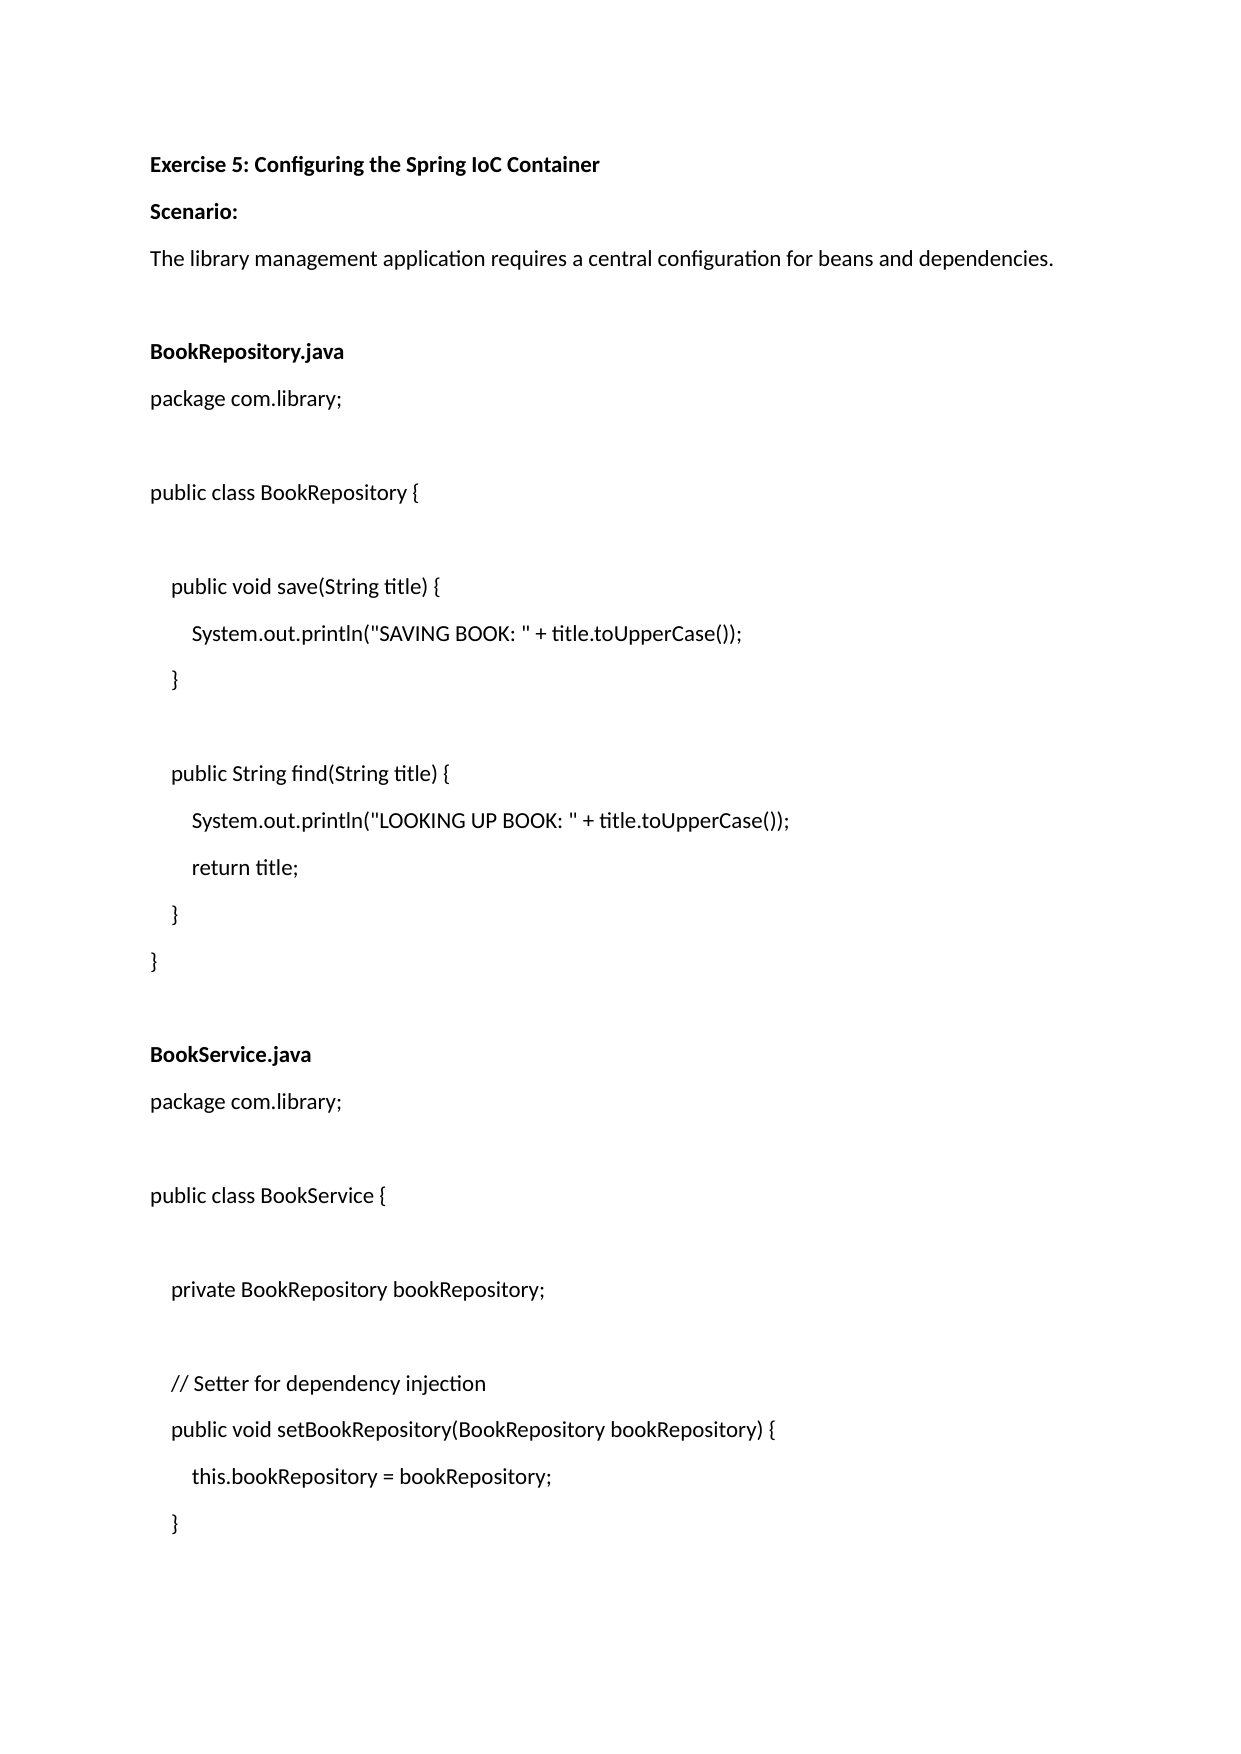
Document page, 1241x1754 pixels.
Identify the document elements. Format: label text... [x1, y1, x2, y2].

text public class BookRepository { [150, 478, 1090, 506]
text The library management application requires a central configuration for beans and dependencies. [150, 244, 1090, 272]
text return title; [150, 853, 1090, 881]
text Scenario: [150, 197, 1090, 225]
text } [150, 947, 1090, 975]
text public void save(String title) { [150, 572, 1090, 600]
text System.out.println("LOOKING UP BOOK: " + title.toUpperCase()); [150, 806, 1090, 834]
text BookService.java [150, 1041, 1090, 1069]
text } [150, 1509, 1090, 1537]
text System.out.println("SAVING BOOK: " + title.toUpperCase()); [150, 619, 1090, 647]
text private BookRepository bookRepository; [150, 1275, 1090, 1303]
text } [150, 666, 1090, 694]
text Exercise 5: Configuring the Spring IoC Container [150, 150, 1090, 178]
text // Setter for dependency injection [150, 1369, 1090, 1397]
text } [150, 900, 1090, 928]
text this.bookRepository = bookRepository; [150, 1462, 1090, 1491]
text package com.library; [150, 1087, 1090, 1116]
text public class BookService { [150, 1181, 1090, 1209]
text public String find(String title) { [150, 759, 1090, 787]
text BookRepository.java [150, 337, 1090, 366]
text public void setBookRepository(BookRepository bookRepository) { [150, 1416, 1090, 1444]
text package com.library; [150, 384, 1090, 412]
